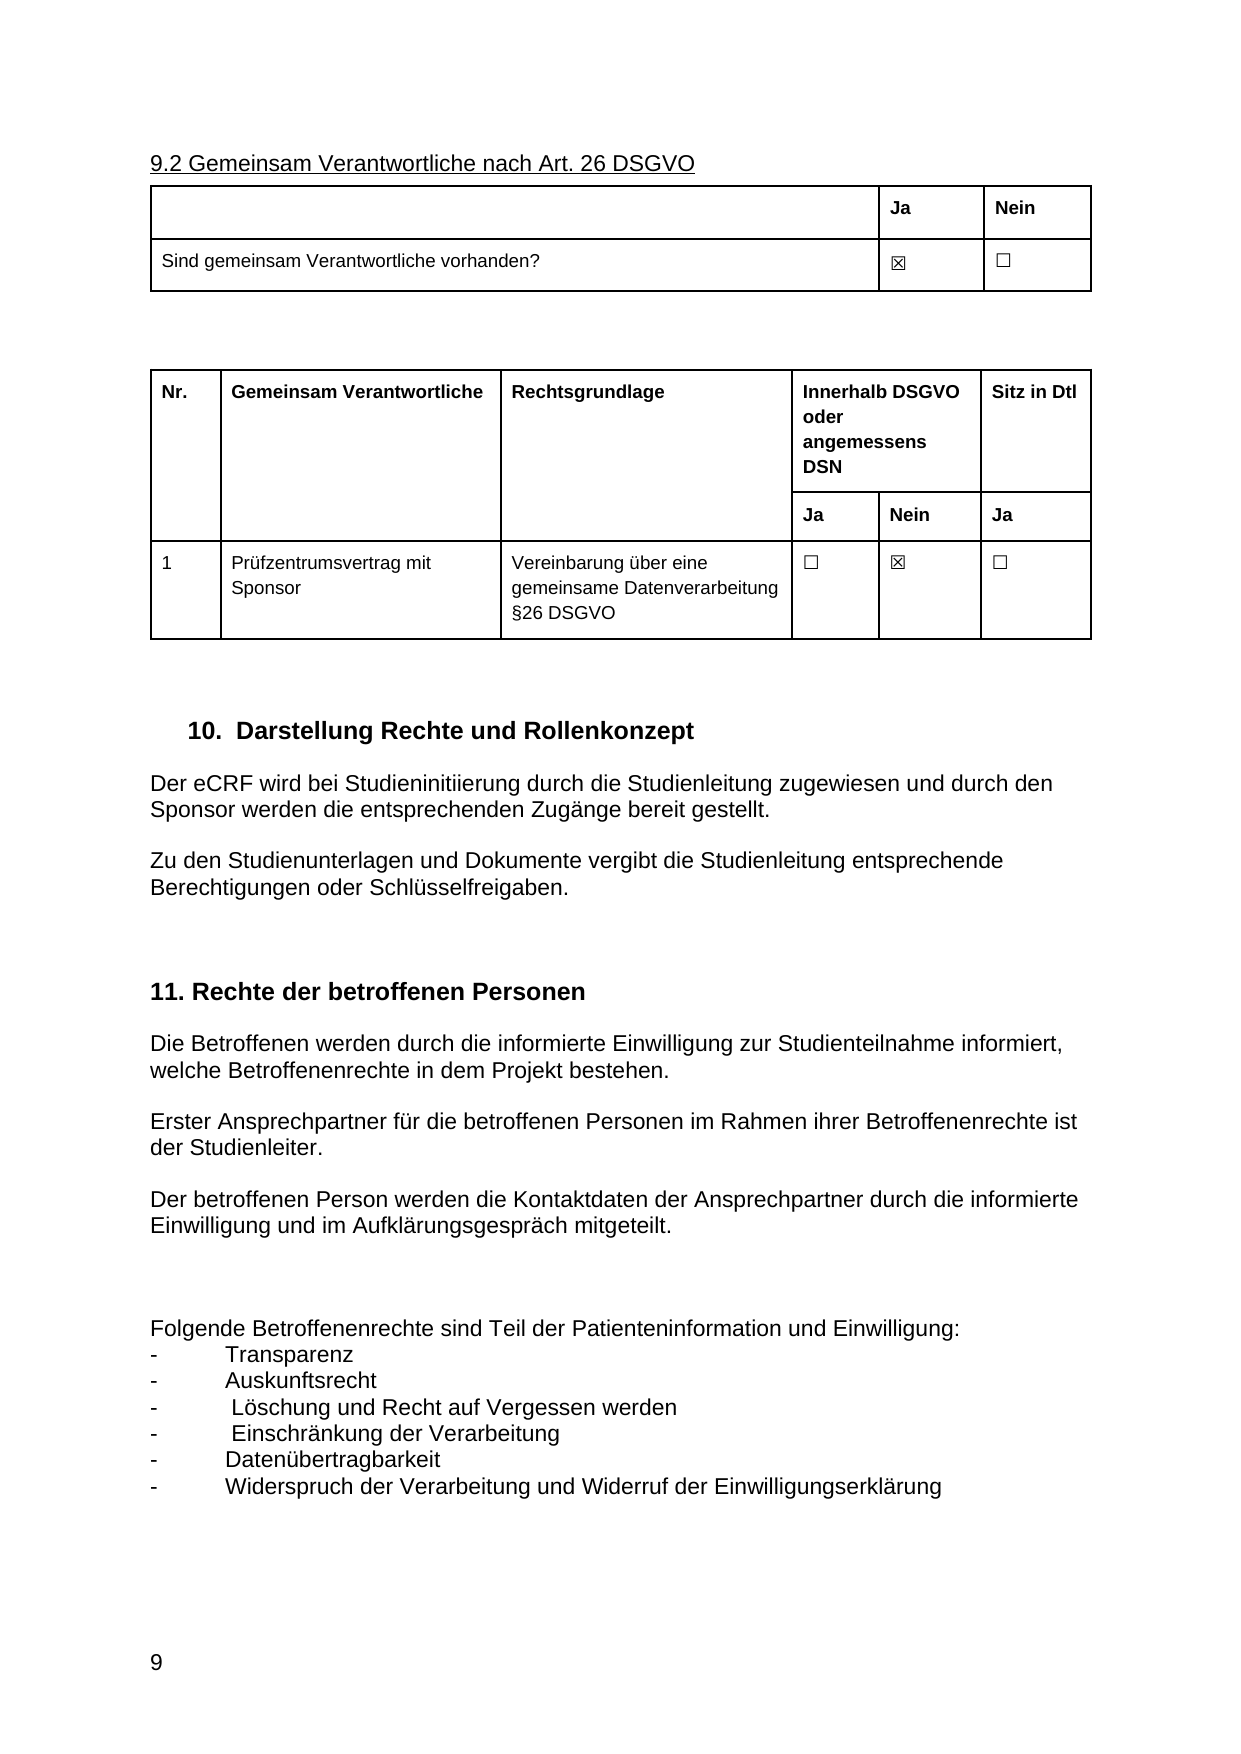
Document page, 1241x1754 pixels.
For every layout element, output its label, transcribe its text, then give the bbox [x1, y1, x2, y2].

table_header Innerhalb DSGVO oder angemessens DSN [793, 371, 980, 491]
table_cell Sind gemeinsam Verantwortliche vorhanden? [152, 240, 878, 290]
table_cell ☒ [880, 542, 980, 637]
table_cell ☐ [982, 542, 1090, 637]
table_cell 1 [152, 542, 220, 637]
text Erster Ansprechpartner für die betroffenen Personen im Rahmen ihrer Betroffenenrechte ist der Studienleiter. [150, 1108, 1090, 1161]
table_cell Ja [793, 493, 878, 539]
table_header Rechtsgrundlage [502, 371, 791, 539]
table_cell Nein [880, 493, 980, 539]
table_header [152, 187, 878, 238]
table_cell ☐ [985, 240, 1090, 290]
table_cell Vereinbarung über eine gemeinsame Datenverarbeitung §26 DSGVO [502, 542, 791, 637]
text Zu den Studienunterlagen und Dokumente vergibt die Studienleitung entsprechende Berechtigungen oder Schlüsselfreigaben. [150, 847, 1090, 900]
text Der betroffenen Person werden die Kontaktdaten der Ansprechpartner durch die informierte Einwilligung und im Aufklärungsgespräch mitgeteilt. [150, 1186, 1090, 1238]
table_header Ja [880, 187, 983, 238]
table_header Sitz in Dtl [982, 371, 1090, 491]
table_cell ☒ [880, 240, 983, 290]
table_cell ☐ [793, 542, 878, 637]
text 10. Darstellung Rechte und Rollenkonzept [187, 716, 1090, 745]
table_header Nr. [152, 371, 220, 539]
table_header Gemeinsam Verantwortliche [222, 371, 500, 539]
text Der eCRF wird bei Studieninitiierung durch die Studienleitung zugewiesen und durch den Sponsor werden die entsprechenden Zugänge bereit gestellt. [150, 770, 1090, 822]
text Die Betroffenen werden durch die informierte Einwilligung zur Studienteilnahme informiert, welche Betroffenenrechte in dem Projekt bestehen. [150, 1030, 1090, 1083]
text 11. Rechte der betroffenen Personen [150, 976, 1090, 1005]
text Folgende Betroffenenrechte sind Teil der Patienteninformation und Einwilligung: - Transparenz - Auskunftsrecht - Löschung und Recht auf Vergessen werden - Einschränkung der Verarbeitung - Datenübertragbarkeit - Widerspruch der Verarbeitung und Widerruf der Einwilligungserklärung [150, 1315, 1090, 1499]
table_cell Prüfzentrumsvertrag mit Sponsor [222, 542, 500, 637]
subtitle 9.2 Gemeinsam Verantwortliche nach Art. 26 DSGVO [150, 150, 1090, 176]
table_header Nein [985, 187, 1090, 238]
table_cell Ja [982, 493, 1090, 539]
